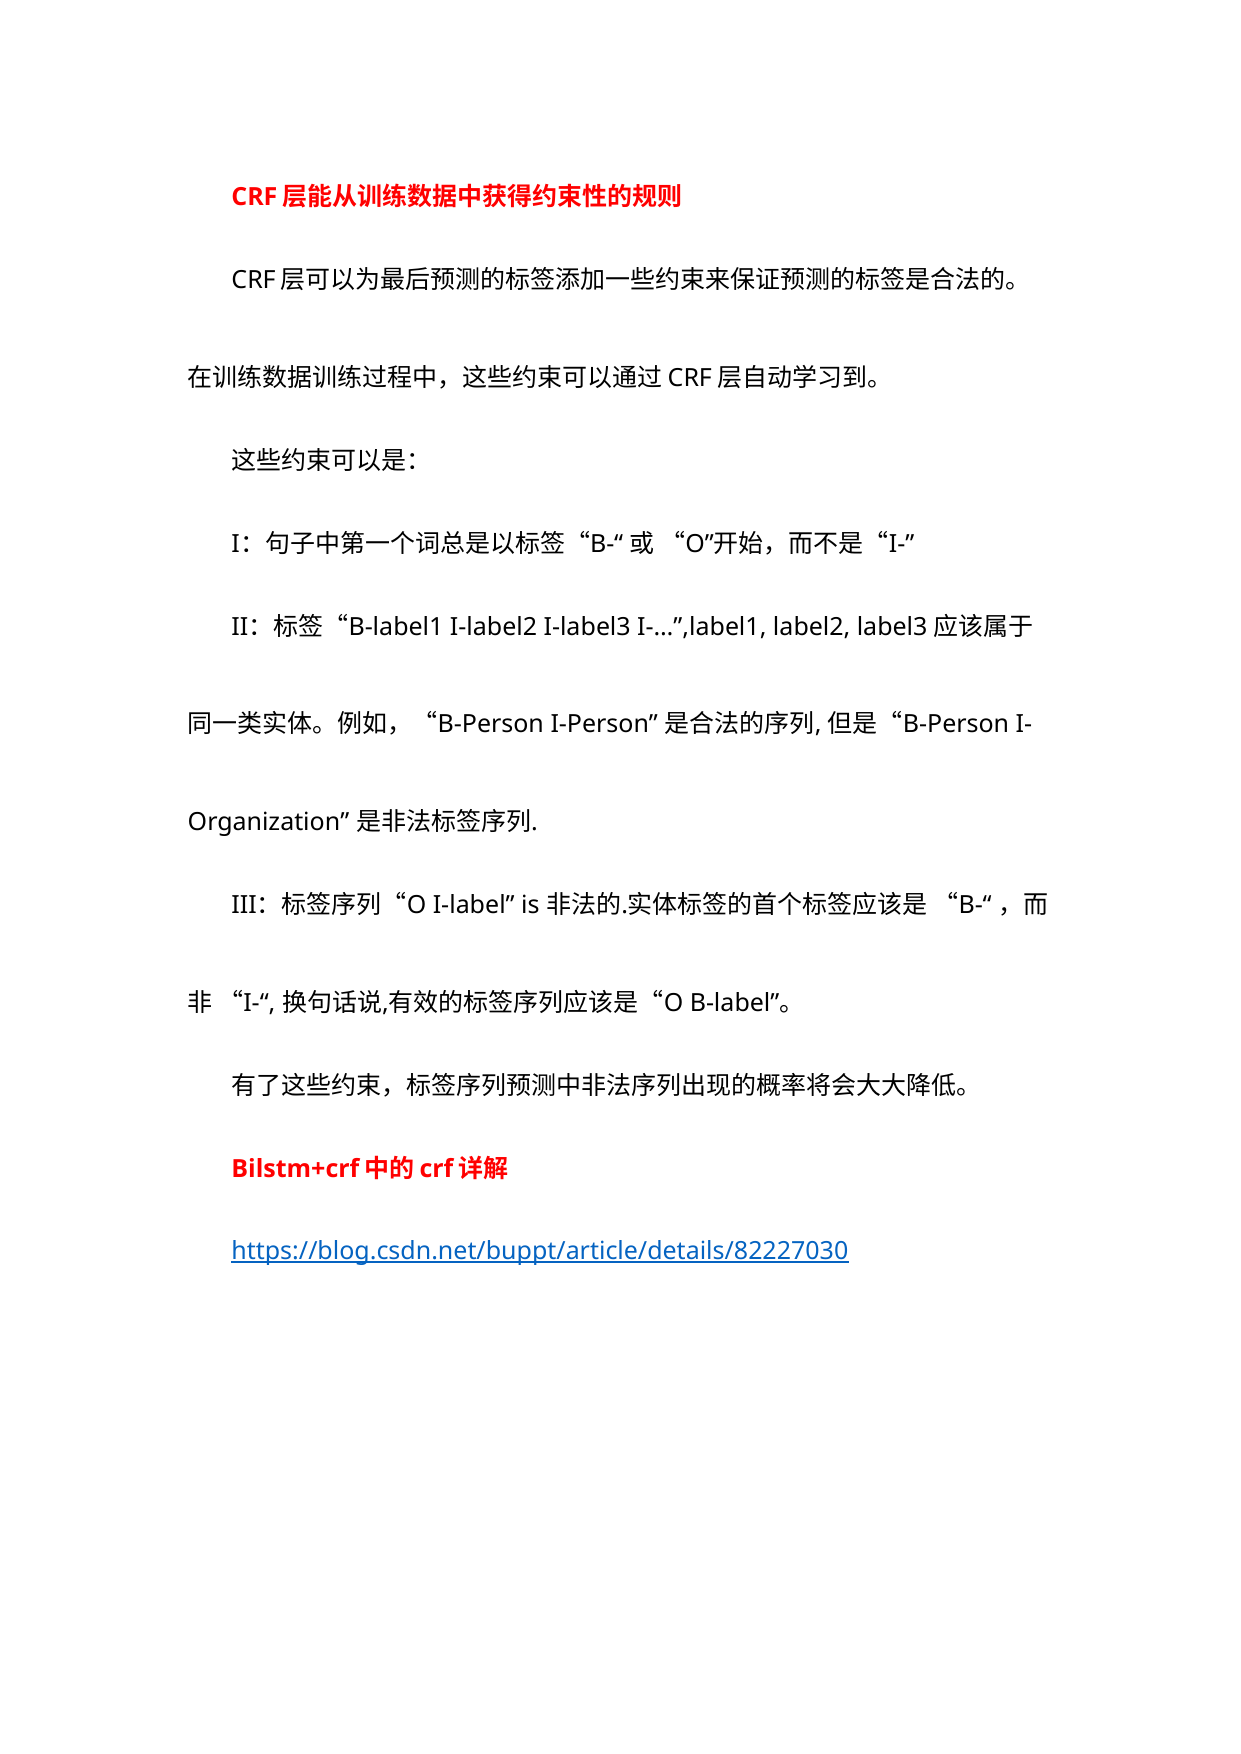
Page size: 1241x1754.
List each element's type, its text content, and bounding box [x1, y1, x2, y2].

text CRF层可以为最后预测的标签添加一些约束来保证预测的标签是合法的。在训练数据训练过程中，这些约束可以通过CRF层自动学习到。 [187, 245, 1053, 408]
text Bilstm+crf中的crf详解 [187, 1134, 1053, 1199]
text I：句子中第一个词总是以标签“B-“ 或 “O”开始，而不是“I-” [187, 509, 1053, 574]
text 这些约束可以是： [187, 426, 1053, 491]
text 有了这些约束，标签序列预测中非法序列出现的概率将会大大降低。 [187, 1051, 1053, 1116]
text https://blog.csdn.net/buppt/article/details/82227030 [187, 1217, 1053, 1282]
text II：标签“B-label1 I-label2 I-label3 I-…”,label1, label2, label3应该属于同一类实体。例如，“B-Person I-Person” 是合法的序列, 但是“B-Person I-Organization” 是非法标签序列. [187, 592, 1053, 852]
text CRF层能从训练数据中获得约束性的规则 [187, 162, 1053, 227]
text III：标签序列“O I-label” is 非法的.实体标签的首个标签应该是 “B-“ ，而非 “I-“, 换句话说,有效的标签序列应该是“O B-label”。 [187, 870, 1053, 1033]
